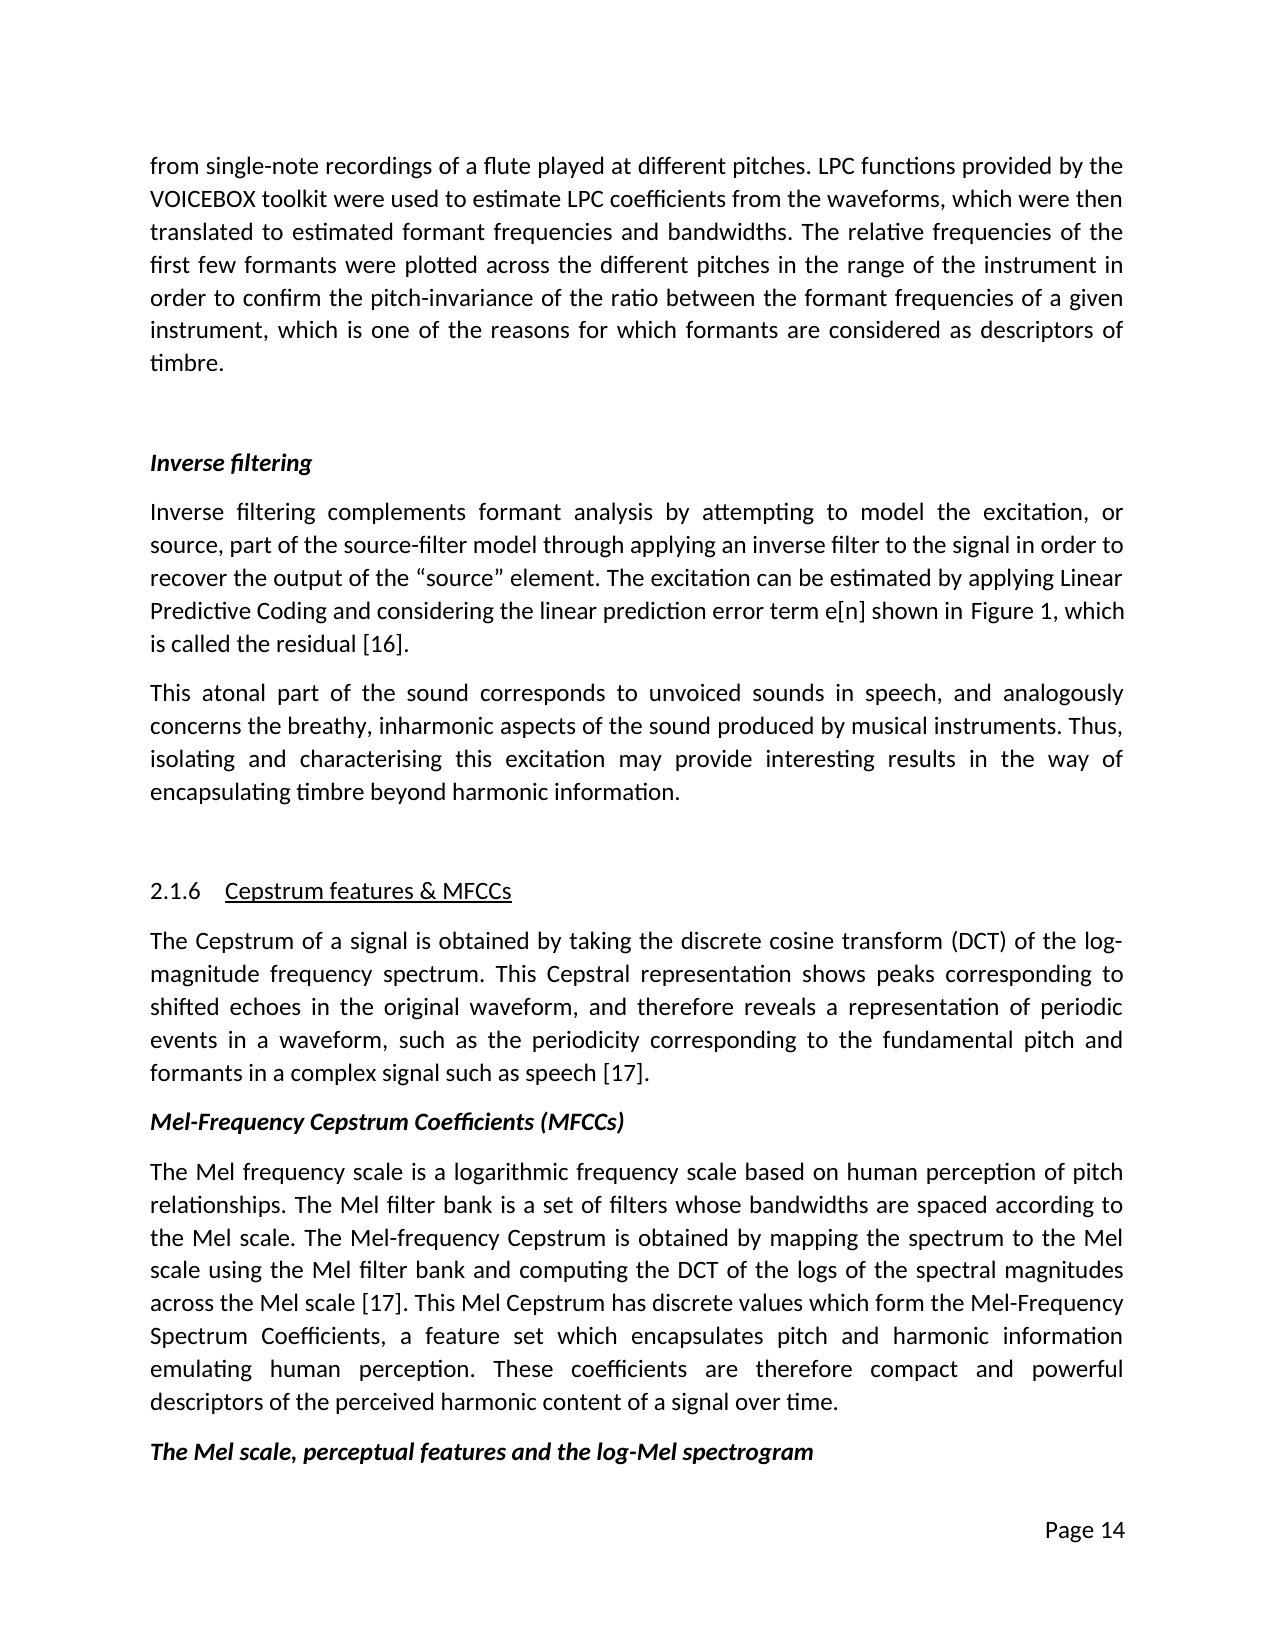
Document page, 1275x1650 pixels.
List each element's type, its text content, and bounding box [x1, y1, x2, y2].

text This atonal part of the sound corresponds to unvoiced sounds in speech, and analogously concerns the breathy, inharmonic aspects of the sound produced by musical instruments. Thus, isolating and characterising this excitation may provide interesting results in the way of encapsulating timbre beyond harmonic information. [150, 677, 1125, 807]
text Inverse filtering [150, 447, 1125, 477]
text The Mel frequency scale is a logarithmic frequency scale based on human perception of pitch relationships. The Mel filter bank is a set of filters whose bandwidths are spaced according to the Mel scale. The Mel-frequency Cepstrum is obtained by mapping the spectrum to the Mel scale using the Mel filter bank and computing the DCT of the logs of the spectral magnitudes across the Mel scale. This Mel Cepstrum has discrete values which form the Mel-Frequency Spectrum Coefficients, a feature set which encapsulates pitch and harmonic information emulating human perception. These coefficients are therefore compact and powerful descriptors of the perceived harmonic content of a signal over time. [150, 1156, 1125, 1417]
text Mel-Frequency Cepstrum Coefficients (MFCCs) [150, 1106, 1125, 1137]
text The Cepstrum of a signal is obtained by taking the discrete cosine transform (DCT) of the log-magnitude frequency spectrum. This Cepstral representation shows peaks corresponding to shifted echoes in the original waveform, and therefore reveals a representation of periodic events in a waveform, such as the periodicity corresponding to the fundamental pitch and formants in a complex signal such as speech. [150, 925, 1125, 1087]
text The Mel scale, perceptual features and the log-Mel spectrogram [150, 1436, 1125, 1466]
subtitle Cepstrum features & MFCCs [150, 875, 1125, 906]
text Inverse filtering complements formant analysis by attempting to model the excitation, or source, part of the source-filter model through applying an inverse filter to the signal in order to recover the output of the “source” element. The excitation can be estimated by applying Linear Predictive Coding and considering the linear prediction error term e[n] shown in Figure 1, which is called the residual. [150, 496, 1125, 658]
